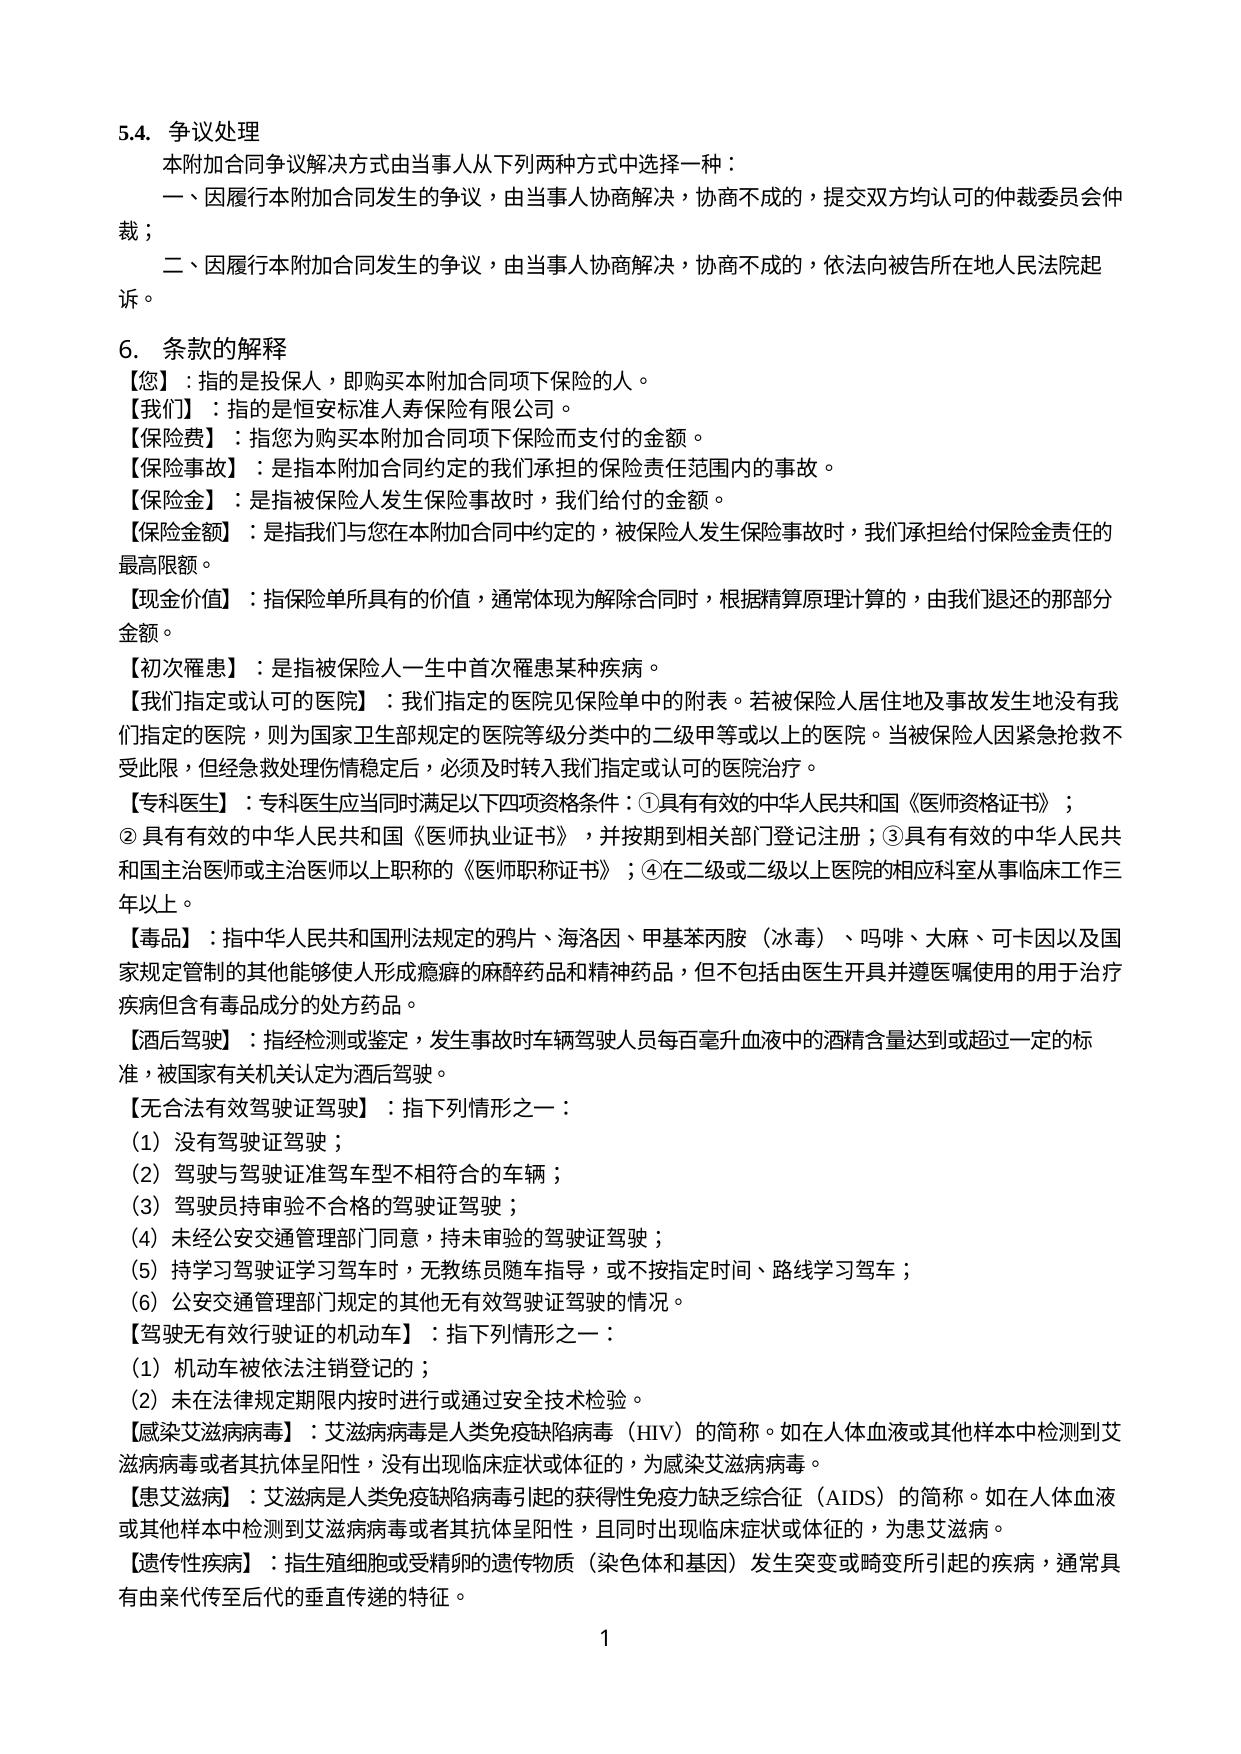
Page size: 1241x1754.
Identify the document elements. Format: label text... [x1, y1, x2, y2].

text （2）未在法律规定期限内按时进行或通过安全技术检验。 [118, 1385, 1144, 1415]
text （5）持学习驾驶证学习驾车时，无教练员随车指导，或不按指定时间、路线学习驾车； [118, 1255, 1144, 1285]
text （4）未经公安交通管理部门同意，持未审验的驾驶证驾驶； [118, 1223, 1144, 1253]
text 【保险金额】：是指我们与您在本附加合同中约定的，被保险人发生保险事故时，我们承担给付保险金责任的最高限额。 [118, 516, 1123, 580]
text （2）驾驶与驾驶证准驾车型不相符合的车辆； [118, 1159, 1144, 1188]
text 【酒后驾驶】：指经检测或鉴定，发生事故时车辆驾驶人员每百毫升血液中的酒精含量达到或超过一定的标准，被国家有关机关认定为酒后驾驶。 [118, 1025, 1123, 1088]
text （1）没有驾驶证驾驶； [118, 1127, 1144, 1156]
text （3）驾驶员持审验不合格的驾驶证驾驶； [118, 1191, 1144, 1221]
text 【无合法有效驾驶证驾驶】：指下列情形之一： [118, 1093, 1144, 1123]
text 【驾驶无有效行驶证的机动车】：指下列情形之一： [118, 1319, 1144, 1349]
text 【保险金】：是指被保险人发生保险事故时，我们给付的金额。 [118, 485, 1144, 515]
subtitle 争议处理 [118, 116, 1144, 147]
text 本附加合同争议解决方式由当事人从下列两种方式中选择一种： [162, 149, 1144, 178]
subtitle 条款的解释 [118, 332, 1144, 366]
text 【保险费】：指您为购买本附加合同项下保险而支付的金额。 [118, 423, 1144, 452]
text 【感染艾滋病病毒】：艾滋病病毒是人类免疫缺陷病毒（HIV）的简称。如在人体血液或其他样本中检测到艾滋病病毒或者其抗体呈阳性，没有出现临床症状或体征的，为感染艾滋病病毒。 [118, 1417, 1123, 1478]
text 【毒品】：指中华人民共和国刑法规定的鸦片、海洛因、甲基苯丙胺（冰毒）、吗啡、大麻、可卡因以及国家规定管制的其他能够使人形成瘾癖的麻醉药品和精神药品，但不包括由医生开具并遵医嘱使用的用于治疗疾病但含有毒品成分的处方药品。 [118, 923, 1123, 1020]
text 【我们】：指的是恒安标准人寿保险有限公司。 [118, 395, 1144, 423]
text 一、因履行本附加合同发生的争议，由当事人协商解决，协商不成的，提交双方均认可的仲裁委员会仲裁； [118, 182, 1123, 246]
text ②具有有效的中华人民共和国《医师执业证书》，并按期到相关部门登记注册；③具有有效的中华人民共和国主治医师或主治医师以上职称的《医师职称证书》；④在二级或二级以上医院的相应科室从事临床工作三年以上。 [118, 821, 1123, 918]
text 【患艾滋病】：艾滋病是人类免疫缺陷病毒引起的获得性免疫力缺乏综合征（AIDS）的简称。如在人体血液或其他样本中检测到艾滋病病毒或者其抗体呈阳性，且同时出现临床症状或体征的，为患艾滋病。 [118, 1482, 1123, 1544]
text 【初次罹患】：是指被保险人一生中首次罹患某种疾病。 [118, 652, 1144, 682]
text （6）公安交通管理部门规定的其他无有效驾驶证驾驶的情况。 [118, 1287, 1144, 1317]
text 【我们指定或认可的医院】：我们指定的医院见保险单中的附表。若被保险人居住地及事故发生地没有我们指定的医院，则为国家卫生部规定的医院等级分类中的二级甲等或以上的医院。当被保险人因紧急抢救不受此限，但经急救处理伤情稳定后，必须及时转入我们指定或认可的医院治疗。 [118, 686, 1123, 783]
text 【遗传性疾病】：指生殖细胞或受精卵的遗传物质（染色体和基因）发生突变或畸变所引起的疾病，通常具有由亲代传至后代的垂直传递的特征。 [118, 1548, 1123, 1611]
text 【保险事故】：是指本附加合同约定的我们承担的保险责任范围内的事故。 [118, 453, 1144, 483]
text 【现金价值】：指保险单所具有的价值，通常体现为解除合同时，根据精算原理计算的，由我们退还的那部分金额。 [118, 584, 1123, 648]
text （1）机动车被依法注销登记的； [118, 1353, 1144, 1383]
text 【您】：指的是投保人，即购买本附加合同项下保险的人。 [118, 366, 1144, 395]
text 二、因履行本附加合同发生的争议，由当事人协商解决，协商不成的，依法向被告所在地人民法院起诉。 [118, 250, 1123, 314]
text 【专科医生】：专科医生应当同时满足以下四项资格条件：①具有有效的中华人民共和国《医师资格证书》； [118, 788, 1144, 817]
